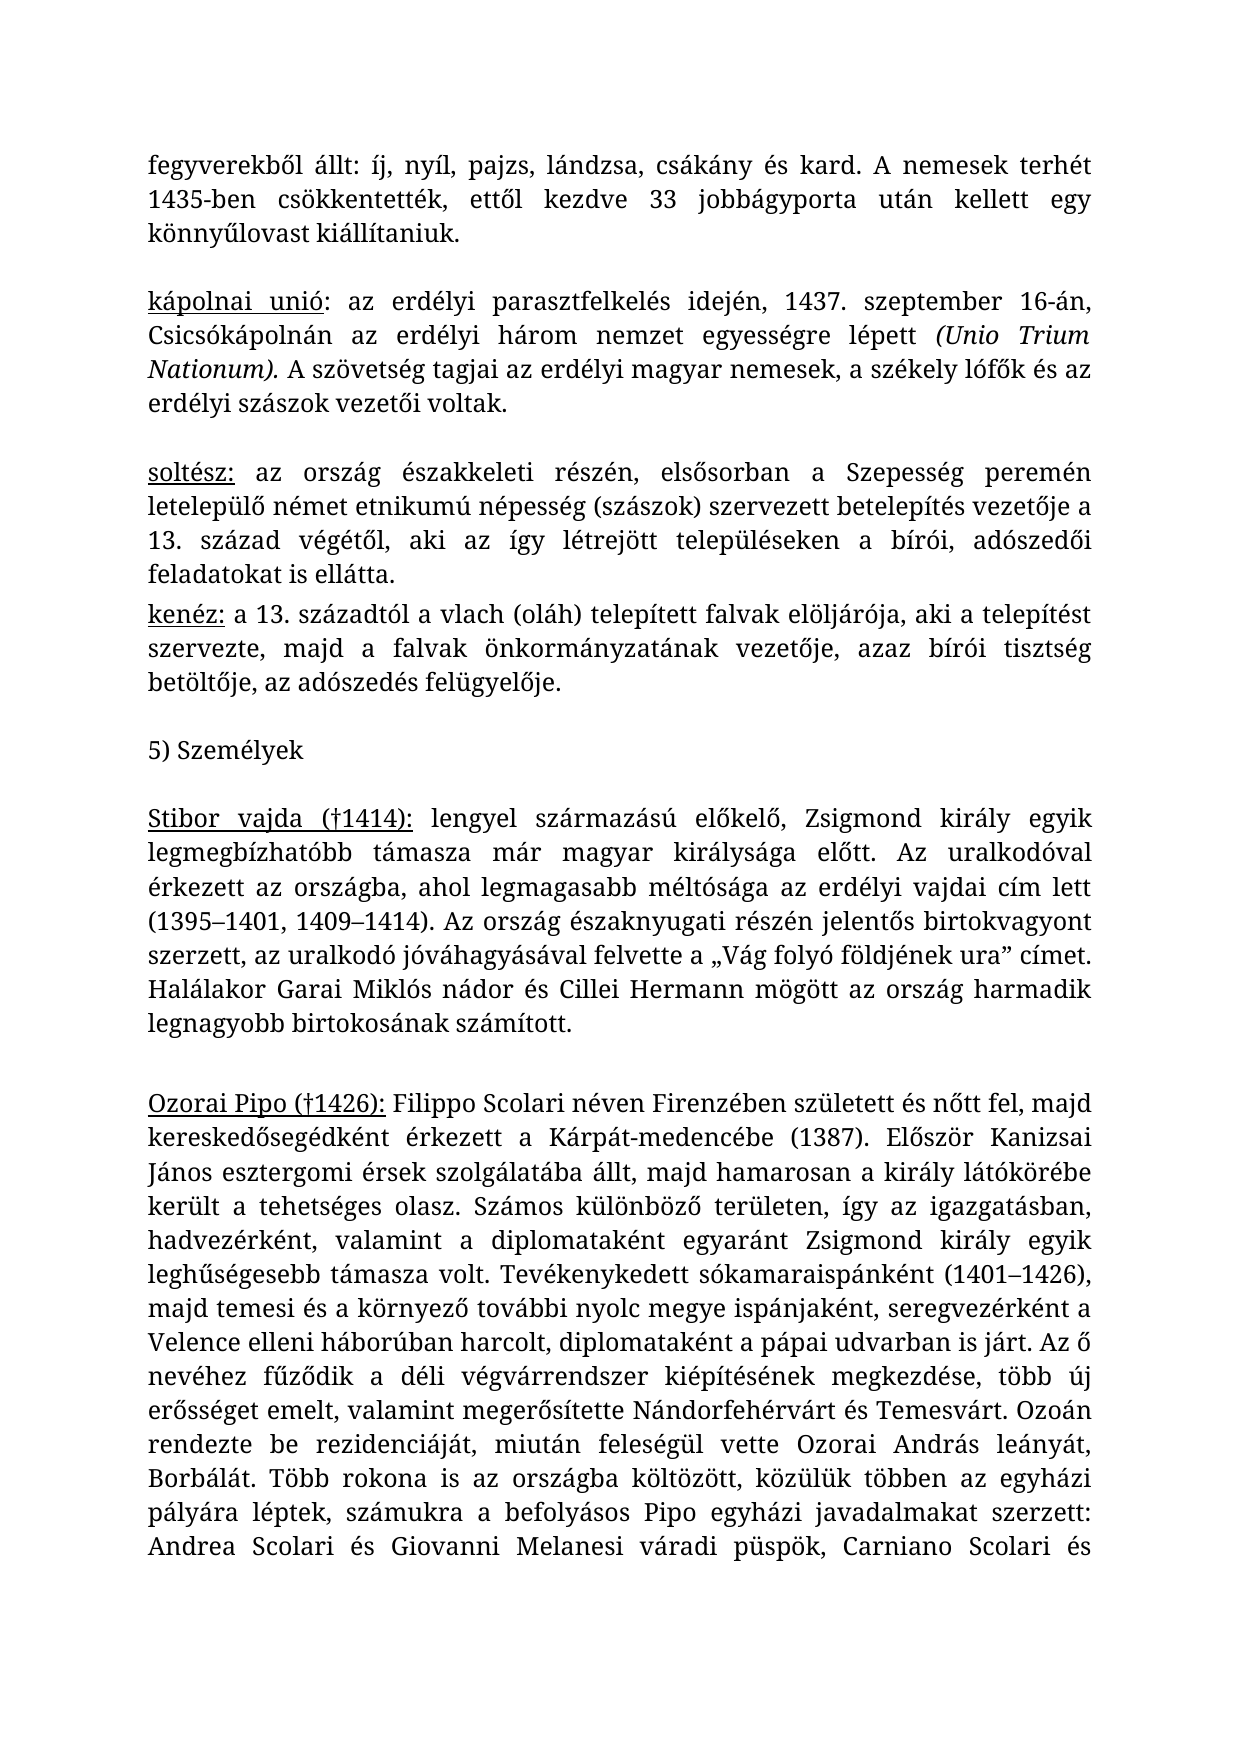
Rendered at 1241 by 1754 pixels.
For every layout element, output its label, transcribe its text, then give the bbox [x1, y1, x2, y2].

text kenéz: a 13. századtól a vlach (oláh) telepített falvak elöljárója, aki a telepítést szervezte, majd a falvak önkormányzatának vezetője, azaz bírói tisztség betöltője, az adószedés felügyelője. [148, 597, 1093, 699]
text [148, 148, 1093, 250]
text soltész: az ország északkeleti részén, elsősorban a Szepesség peremén letelepülő német etnikumú népesség (szászok) szervezett betelepítés vezetője a 13. század végétől, aki az így létrejött településeken a bírói, adószedői feladatokat is ellátta. [148, 454, 1093, 590]
text kápolnai unió: az erdélyi parasztfelkelés idején, 1437. szeptember 16-án, Csicsókápolnán az erdélyi három nemzet egyességre lépett (Unio Trium Nationum). A szövetség tagjai az erdélyi magyar nemesek, a székely lófők és az erdélyi szászok vezetői voltak. [148, 284, 1093, 420]
text Stibor vajda (†1414): lengyel származású előkelő, Zsigmond király egyik legmegbízhatóbb támasza már magyar királysága előtt. Az uralkodóval érkezett az országba, ahol legmagasabb méltósága az erdélyi vajdai cím lett (1395–1401, 1409–1414). Az ország északnyugati részén jelentős birtokvagyont szerzett, az uralkodó jóváhagyásával felvette a „Vág folyó földjének ura” címet. Halálakor Garai Miklós nádor és Cillei Hermann mögött az ország harmadik legnagyobb birtokosának számított. [148, 801, 1093, 1039]
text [148, 1086, 1093, 1563]
text 5) Személyek [148, 733, 1093, 767]
